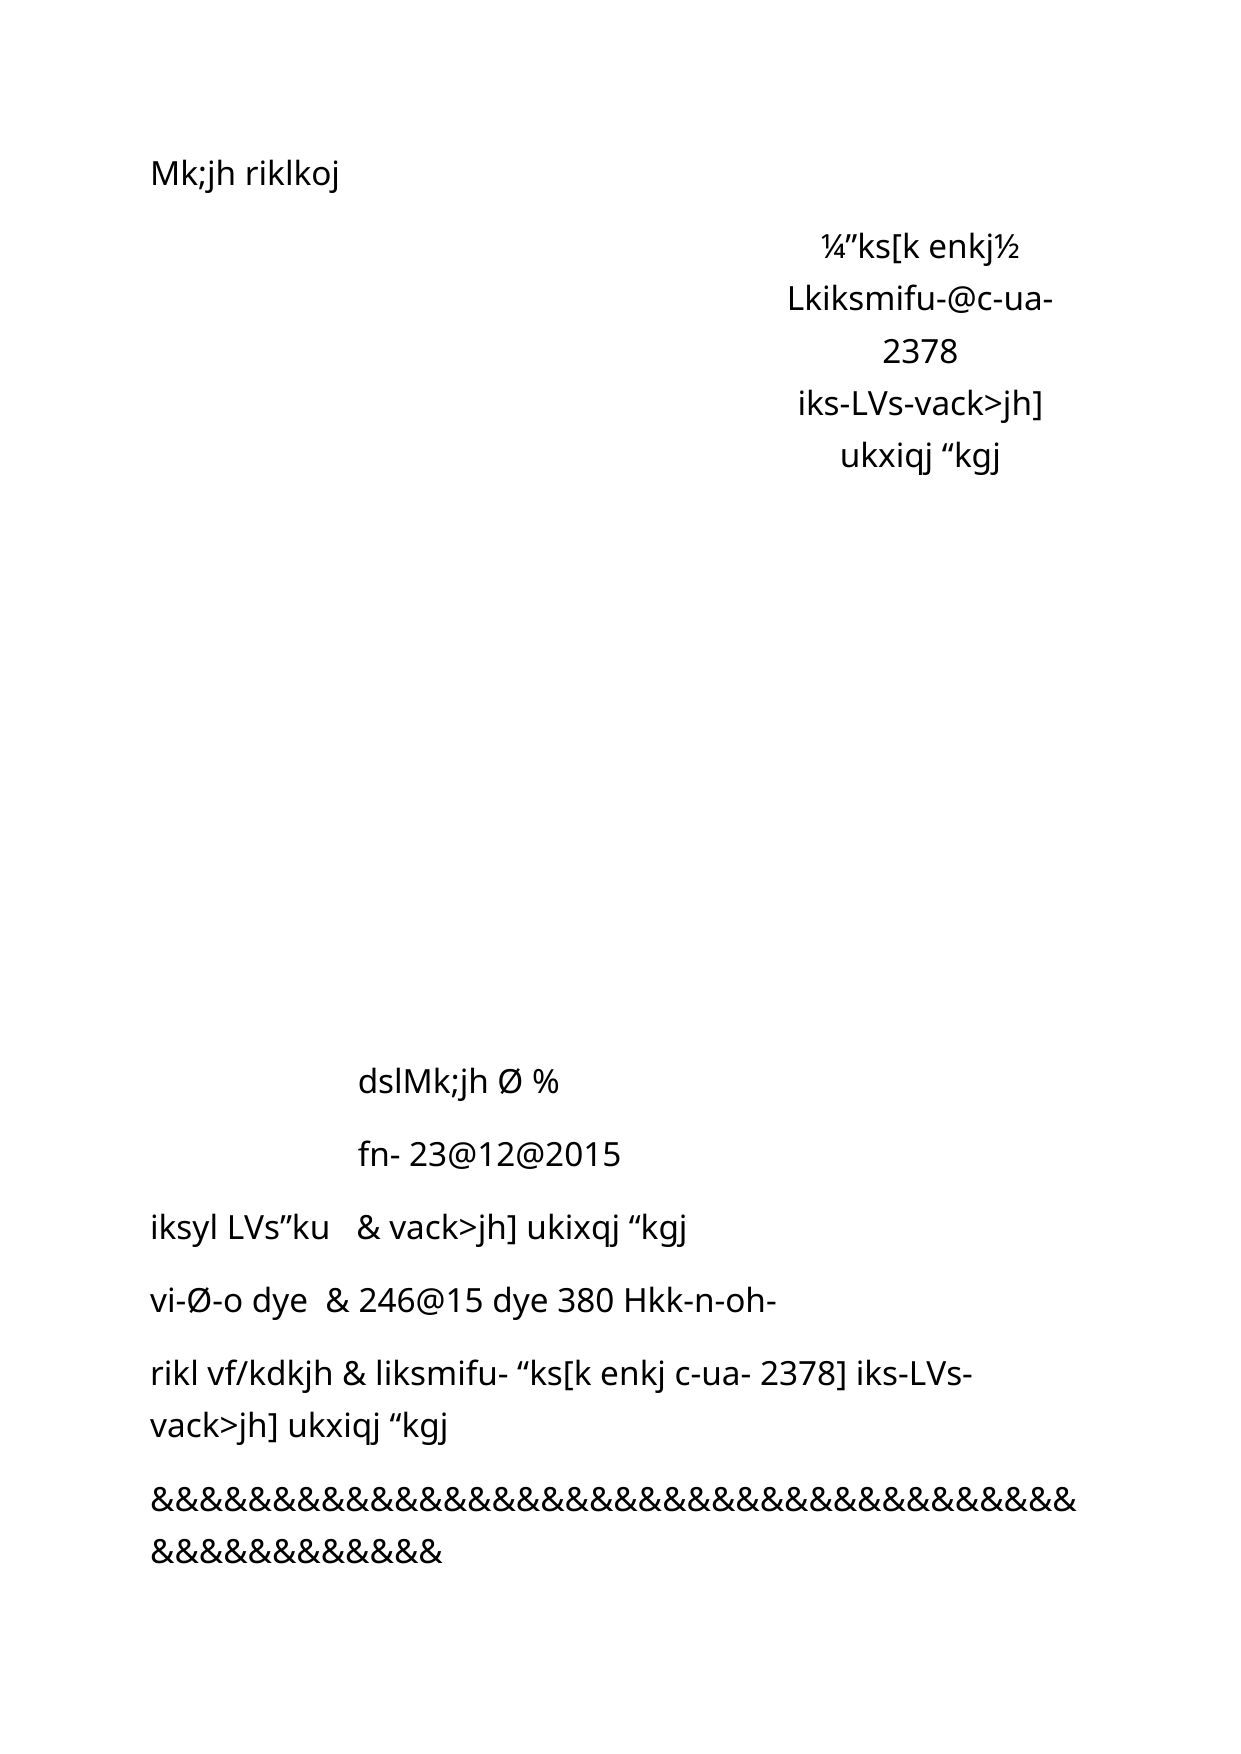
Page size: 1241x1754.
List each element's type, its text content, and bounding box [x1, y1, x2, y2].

text iksyl LVs”ku & vack>jh] ukixqj “kgj [150, 1204, 1090, 1249]
text dslMk;jh Ø % [150, 1058, 1090, 1103]
text ¼”ks[k enkj½ [750, 223, 1090, 268]
text &&&&&&&&&&&&&&&&&&&&&&&&&&&&&&&&&&&&&&&&&&&&&&&&&& [150, 1475, 1090, 1573]
text rikl vf/kdkjh & liksmifu- “ks[k enkj c-ua- 2378] iks-LVs-vack>jh] ukxiqj “kgj [150, 1350, 1090, 1448]
text fn- 23@12@2015 [150, 1131, 1090, 1176]
text iks-LVs-vack>jh] ukxiqj “kgj [750, 379, 1090, 477]
text Mk;jh riklkoj [150, 150, 1090, 195]
text Lkiksmifu-@c-ua- 2378 [750, 275, 1090, 373]
text vi-Ø-o dye & 246@15 dye 380 Hkk-n-oh- [150, 1277, 1090, 1322]
